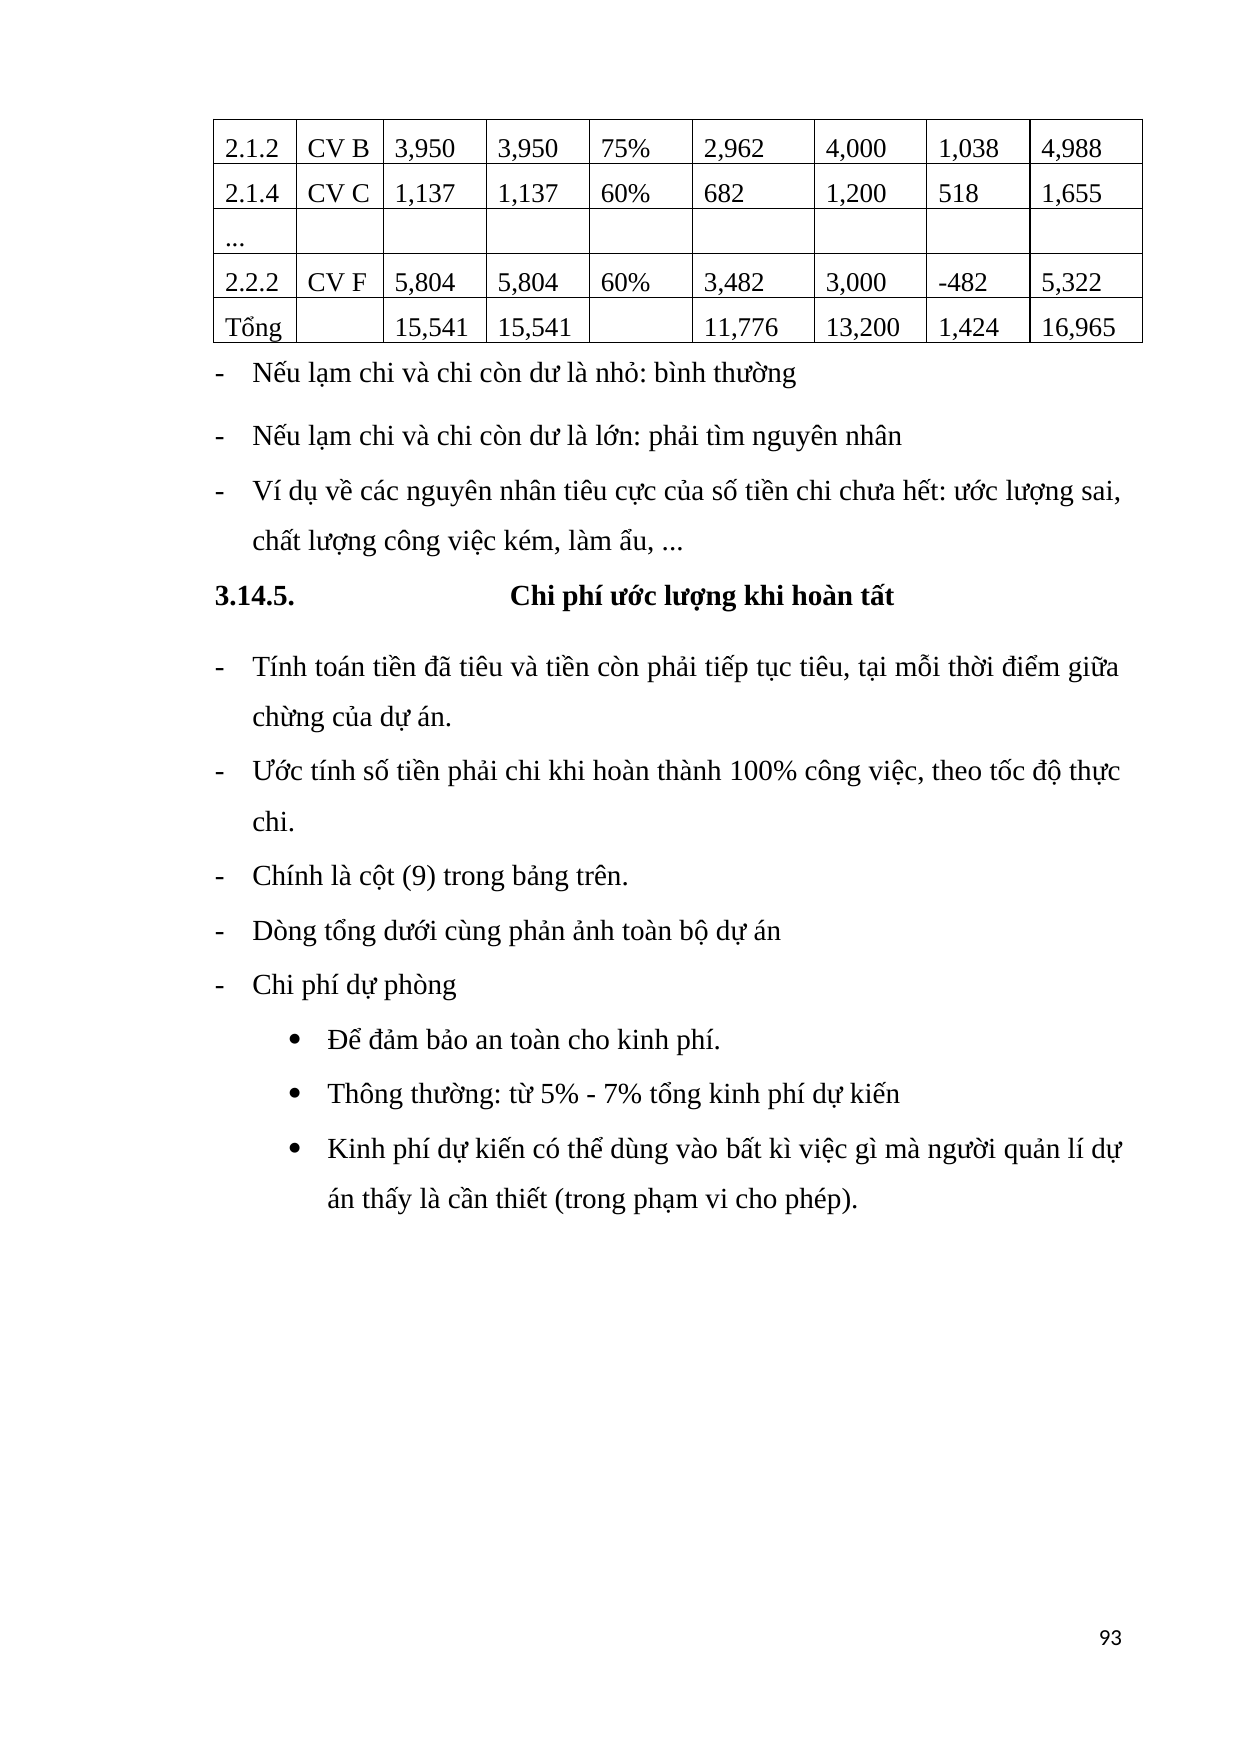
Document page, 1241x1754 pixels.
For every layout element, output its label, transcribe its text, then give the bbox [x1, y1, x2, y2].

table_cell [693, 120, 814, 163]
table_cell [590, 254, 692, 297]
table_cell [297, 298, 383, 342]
list Kinh phí dự kiến có thể dùng vào bất kì việc gì mà người quản lí dự án thấy là cần thiết (trong phạm vi cho phép). [289, 1131, 1122, 1215]
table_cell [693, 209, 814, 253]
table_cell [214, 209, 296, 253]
list Tính toán tiền đã tiêu và tiền còn phải tiếp tục tiêu, tại mỗi thời điểm giữa chừng của dự án. [214, 649, 1122, 733]
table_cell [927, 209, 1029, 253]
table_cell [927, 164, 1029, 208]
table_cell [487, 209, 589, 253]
list Để đảm bảo an toàn cho kinh phí. [289, 1022, 1122, 1055]
list Thông thường: từ 5% - 7% tổng kinh phí dự kiến [289, 1076, 1122, 1110]
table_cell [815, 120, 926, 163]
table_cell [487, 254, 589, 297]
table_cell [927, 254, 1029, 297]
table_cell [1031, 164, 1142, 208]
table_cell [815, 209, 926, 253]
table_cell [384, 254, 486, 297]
list Dòng tổng dưới cùng phản ảnh toàn bộ dự án [214, 913, 1122, 946]
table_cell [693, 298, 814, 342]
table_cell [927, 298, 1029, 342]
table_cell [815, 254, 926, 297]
list Chính là cột (9) trong bảng trên. [214, 858, 1122, 892]
list Ví dụ về các nguyên nhân tiêu cực của số tiền chi chưa hết: ước lượng sai, chất lượng công việc kém, làm ẩu, ... [214, 473, 1122, 557]
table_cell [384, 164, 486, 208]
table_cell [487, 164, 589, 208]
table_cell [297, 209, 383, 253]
list Nếu lạm chi và chi còn dư là nhỏ: bình thường [214, 356, 1122, 389]
list Ước tính số tiền phải chi khi hoàn thành 100% công việc, theo tốc độ thực chi. [214, 753, 1122, 837]
list Chi phí ước lượng khi hoàn tất [214, 578, 1122, 611]
list Nếu lạm chi và chi còn dư là lớn: phải tìm nguyên nhân [214, 418, 1122, 452]
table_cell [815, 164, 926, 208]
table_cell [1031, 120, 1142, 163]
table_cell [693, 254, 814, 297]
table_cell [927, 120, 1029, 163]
list Chi phí dự phòng [214, 967, 1122, 1001]
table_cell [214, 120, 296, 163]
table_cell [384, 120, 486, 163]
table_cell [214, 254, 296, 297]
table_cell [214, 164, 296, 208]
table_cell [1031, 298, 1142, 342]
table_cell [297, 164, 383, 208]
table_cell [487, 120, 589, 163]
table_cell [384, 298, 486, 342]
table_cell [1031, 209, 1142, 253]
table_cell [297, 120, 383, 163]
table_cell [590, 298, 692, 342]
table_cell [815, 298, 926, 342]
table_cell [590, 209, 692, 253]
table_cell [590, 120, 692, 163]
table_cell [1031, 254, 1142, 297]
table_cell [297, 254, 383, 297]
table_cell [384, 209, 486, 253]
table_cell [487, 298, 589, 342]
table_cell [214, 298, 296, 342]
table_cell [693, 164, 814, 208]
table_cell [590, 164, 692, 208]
